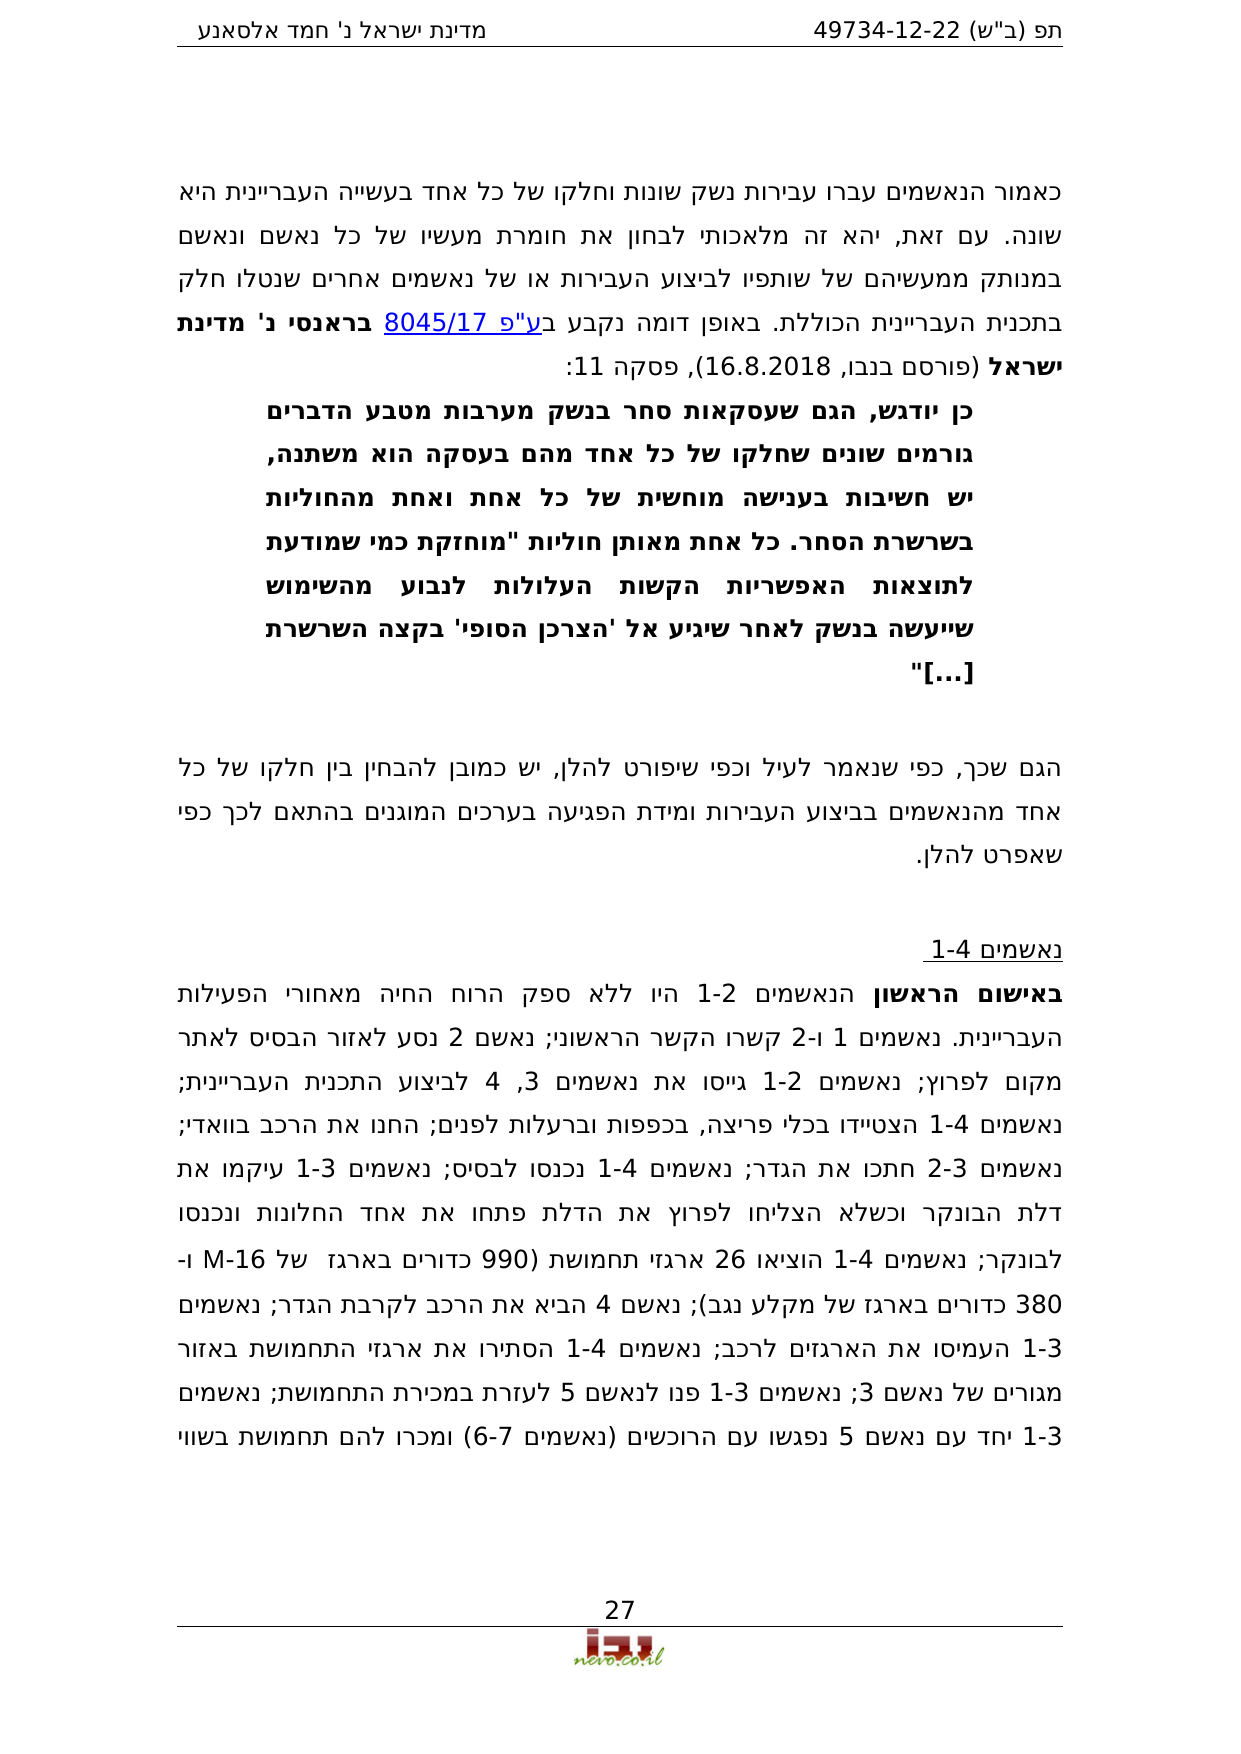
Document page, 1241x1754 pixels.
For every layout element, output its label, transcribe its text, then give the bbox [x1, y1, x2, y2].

text הגם שכך, כפי שנאמר לעיל וכפי שיפורט להלן, יש כמובן להבחין בין חלקו של כל אחד מהנאשמים בביצוע העבירות ומידת הפגיעה בערכים המוגנים בהתאם לכך כפי שאפרט להלן. [177, 753, 1122, 870]
text כן יודגש, הגם שעסקאות סחר בנשק מערבות מטבע הדברים גורמים שונים שחלקו של כל אחד מהם בעסקה הוא משתנה, יש חשיבות בענישה מוחשית של כל אחת ואחת מהחוליות בשרשרת הסחר. כל אחת מאותן חוליות "מוחזקת כמי שמודעת לתוצאות האפשריות הקשות העלולות לנבוע מהשימוש שייעשה בנשק לאחר שיגיע אל 'הצרכן הסופי' בקצה השרשרת [...]" [266, 396, 974, 688]
text כאמור הנאשמים עברו עבירות נשק שונות וחלקו של כל אחד בעשייה העבריינית היא שונה. עם זאת, יהא זה מלאכותי לבחון את חומרת מעשיו של כל נאשם ונאשם במנותק ממעשיהם של שותפיו לביצוע העבירות או של נאשמים אחרים שנטלו חלק בתכנית העבריינית הכוללת. באופן דומה נקבע בע"פ 8045/17 בראנסי נ' מדינת ישראל (פורסם בנבו, 16.8.2018), פסקה 11: [177, 177, 1122, 381]
text נאשמים 1-4 [177, 936, 1122, 965]
picture [574, 1628, 666, 1667]
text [177, 979, 1122, 1451]
